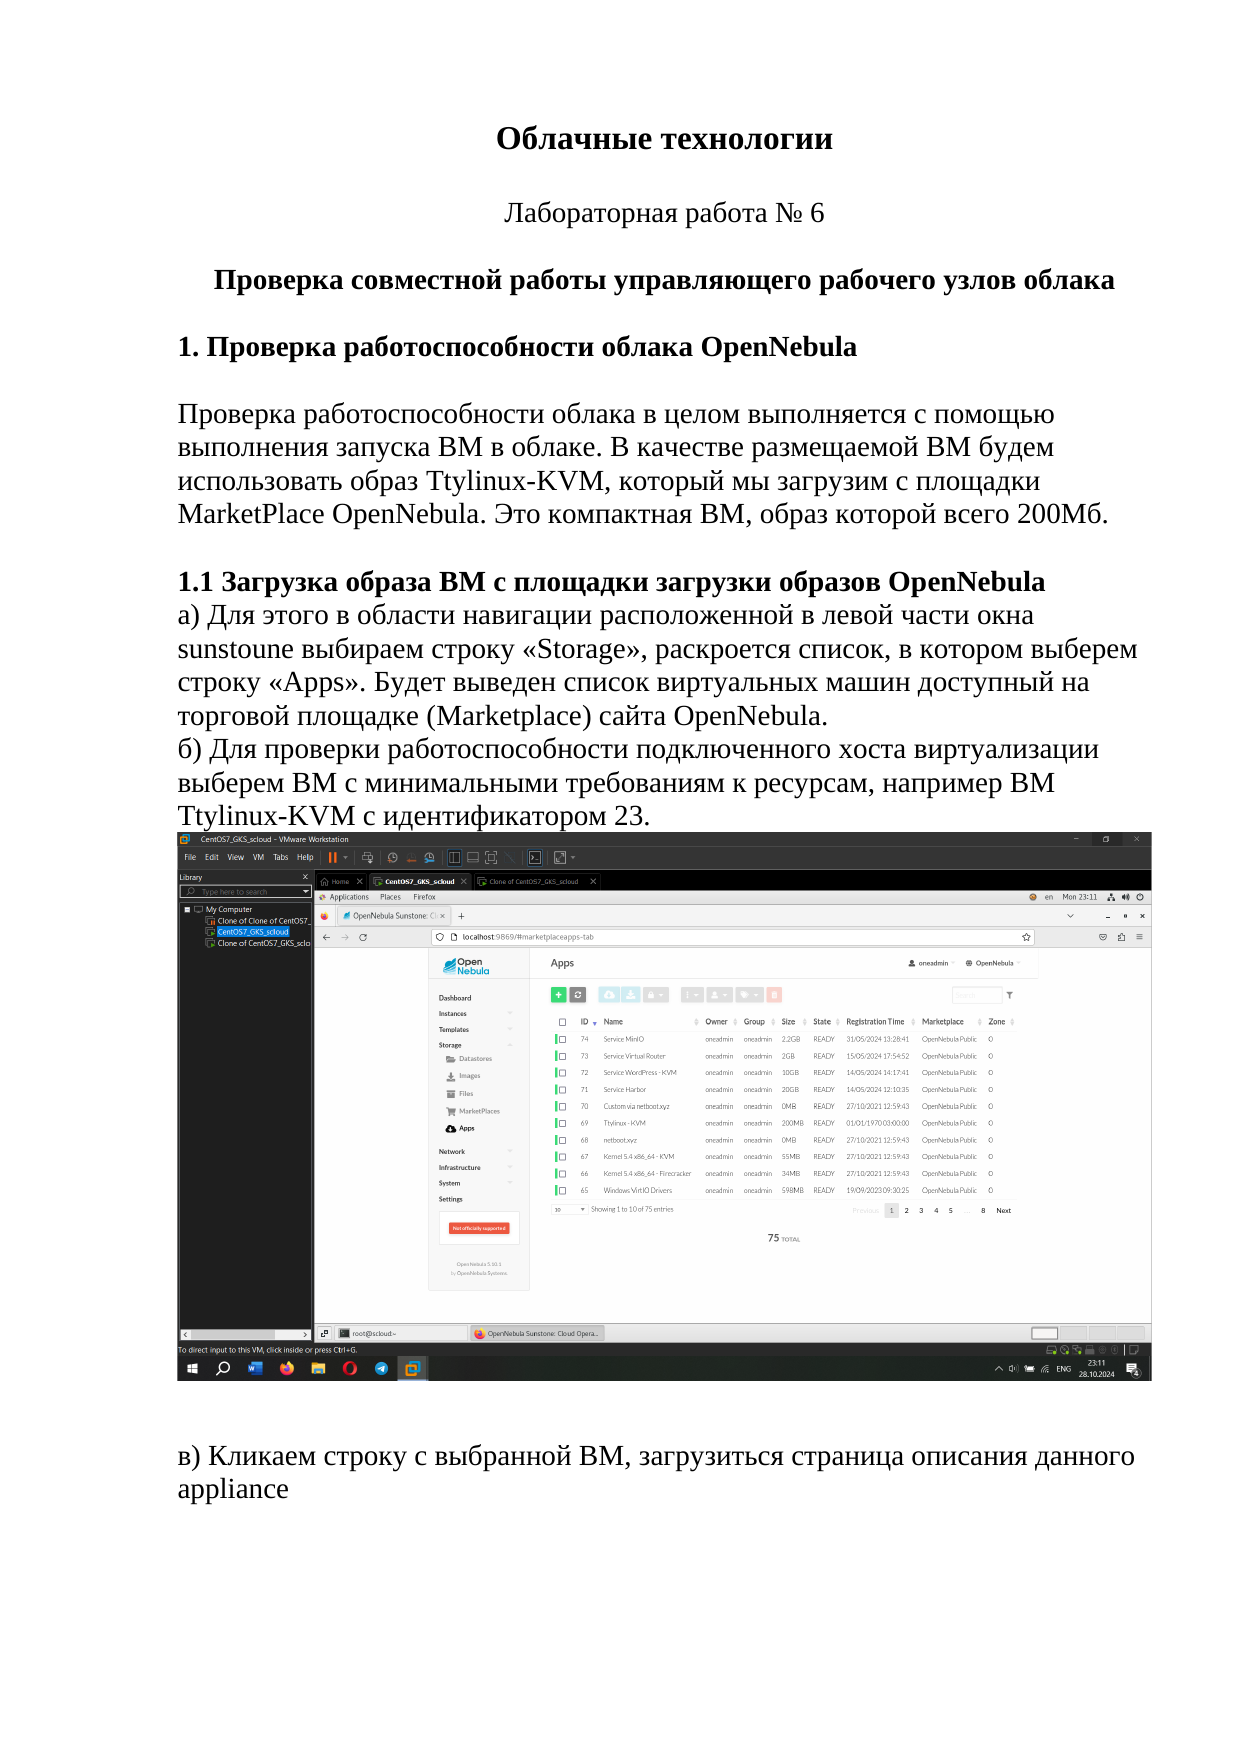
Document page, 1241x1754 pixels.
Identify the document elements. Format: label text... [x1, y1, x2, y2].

picture [177, 832, 1152, 1381]
text 1. Проверка работоспособности облака OpenNebula [177, 329, 1152, 362]
text а) Для этого в области навигации расположенной в левой части окна sunstoune выбираем строку «Storage», раскроется список, в котором выберем строку «Apps». Будет выведен список виртуальных машин доступный на торговой площадке (Marketplace) сайта OpenNebula. [177, 597, 1152, 731]
text б) Для проверки работоспособности подключенного хоста виртуализации выберем ВМ с минимальными требованиям к ресурсам, например ВМ Ttylinux-KVM с идентификатором 23. [177, 731, 1152, 832]
text Проверка совместной работы управляющего рабочего узлов облака [177, 262, 1152, 295]
text Облачные технологии [177, 118, 1152, 156]
text Лабораторная работа № 6 [177, 195, 1152, 228]
text 1.1 Загрузка образа ВМ с площадки загрузки образов OpenNebula [177, 564, 1152, 597]
text в) Кликаем строку с выбранной ВМ, загрузиться страница описания данного appliance [177, 1438, 1152, 1505]
text Проверка работоспособности облака в целом выполняется с помощью выполнения запуска ВМ в облаке. В качестве размещаемой ВМ будем использовать образ Ttylinux-KVM, который мы загрузим с площадки MarketPlace OpenNebula. Это компактная ВМ, образ которой всего 200Мб. [177, 396, 1152, 530]
